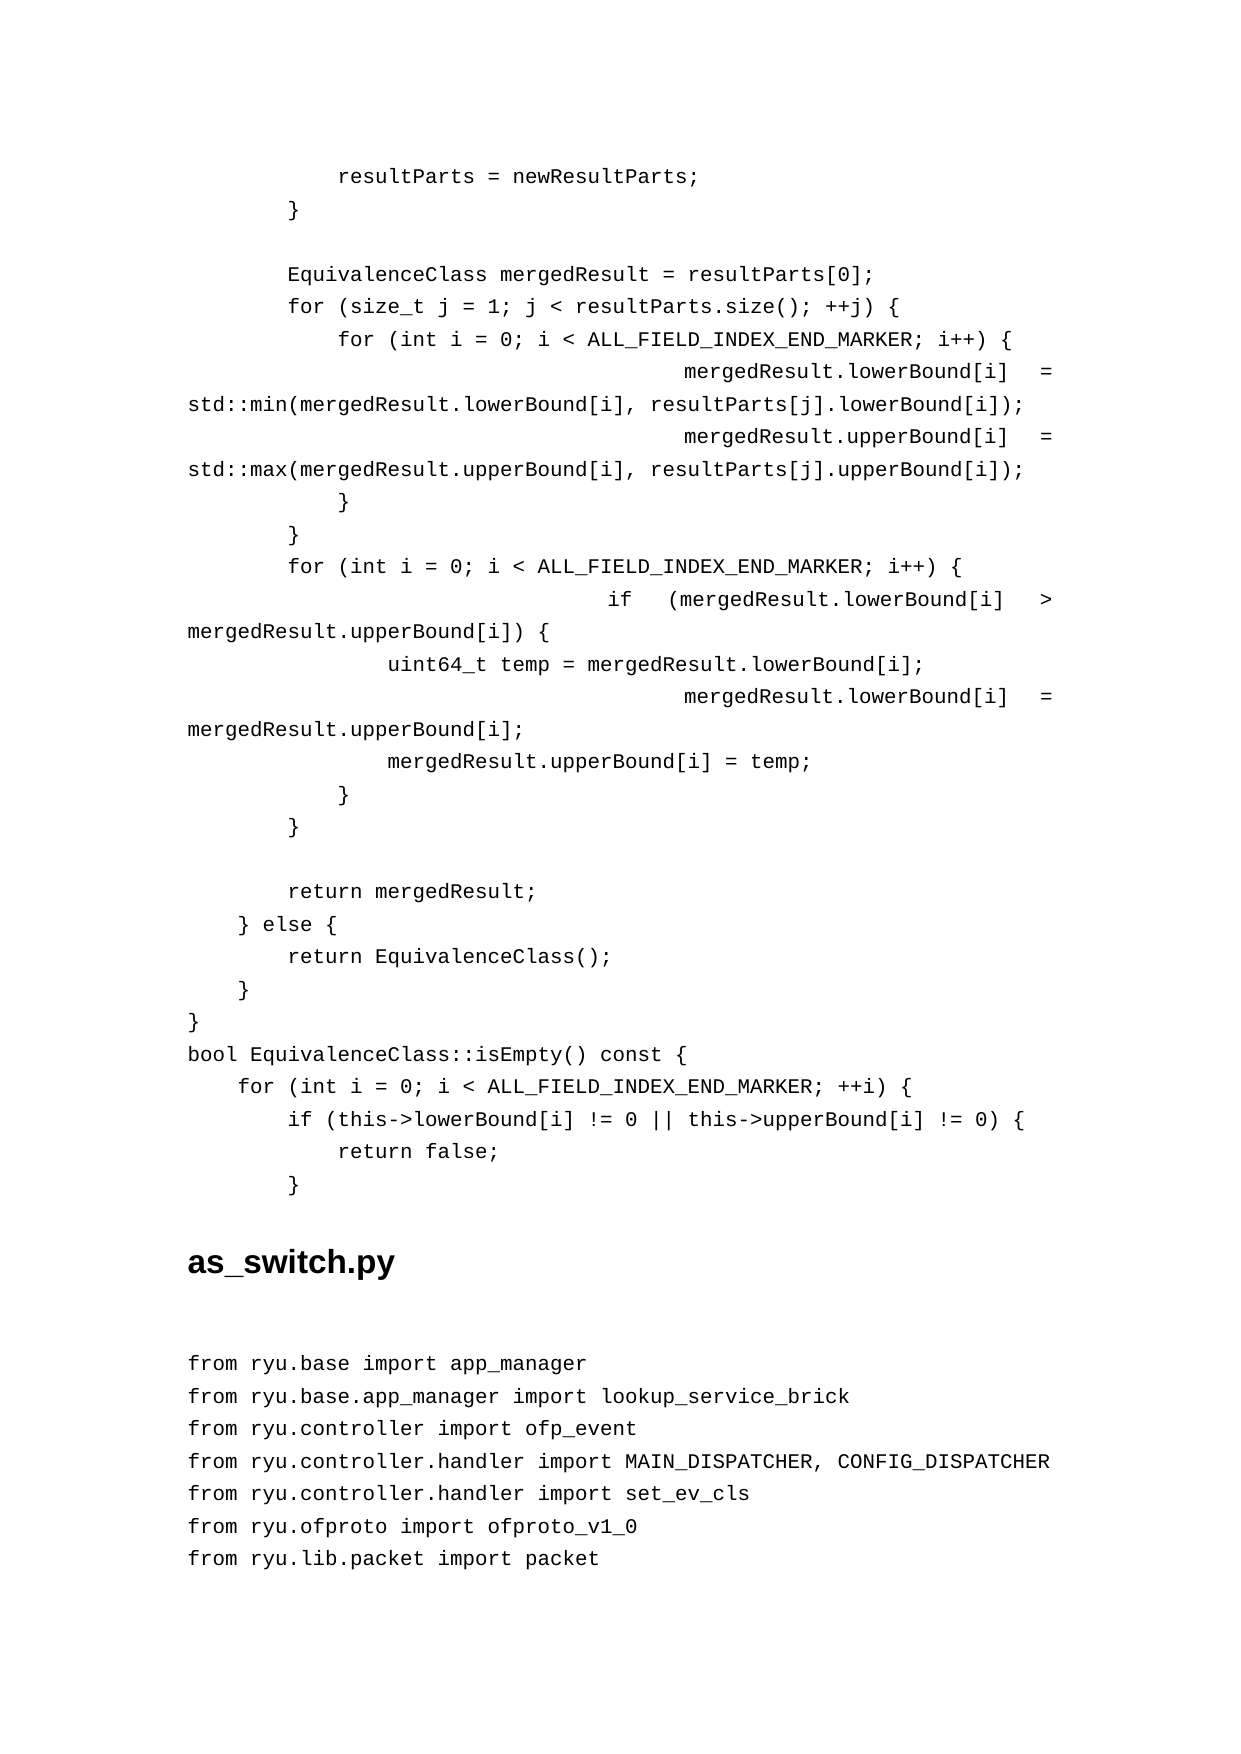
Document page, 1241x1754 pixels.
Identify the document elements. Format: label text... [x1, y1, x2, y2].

list from ryu.base import app_manager [187, 1349, 1053, 1381]
list from ryu.controller.handler import MAIN_DISPATCHER, CONFIG_DISPATCHER [187, 1446, 1053, 1479]
list } [187, 1169, 1053, 1202]
list from ryu.ofproto import ofproto_v1_0 [187, 1511, 1053, 1544]
list from ryu.controller import ofp_event [187, 1414, 1053, 1446]
list bool EquivalenceClass::isEmpty() const { [187, 1039, 1053, 1072]
list for (size_t j = 1; j < resultParts.size(); ++j) { [187, 292, 1053, 324]
list } [187, 519, 1053, 552]
list mergedResult.upperBound[i] = std::max(mergedResult.upperBound[i], resultParts[j].upperBound[i]); [187, 422, 1053, 487]
list resultParts = newResultParts; [187, 162, 1053, 194]
list from ryu.base.app_manager import lookup_service_brick [187, 1381, 1053, 1414]
list return mergedResult; [187, 877, 1053, 909]
list from ryu.lib.packet import packet [187, 1544, 1053, 1576]
list uint64_t temp = mergedResult.lowerBound[i]; [187, 649, 1053, 682]
list } [187, 974, 1053, 1007]
list mergedResult.upperBound[i] = temp; [187, 747, 1053, 779]
list } [187, 194, 1053, 227]
list } [187, 812, 1053, 844]
list mergedResult.lowerBound[i] = std::min(mergedResult.lowerBound[i], resultParts[j].lowerBound[i]); [187, 357, 1053, 422]
list return false; [187, 1137, 1053, 1169]
list for (int i = 0; i < ALL_FIELD_INDEX_END_MARKER; i++) { [187, 324, 1053, 357]
list mergedResult.lowerBound[i] = mergedResult.upperBound[i]; [187, 682, 1053, 747]
list EquivalenceClass mergedResult = resultParts[0]; [187, 259, 1053, 292]
list } [187, 779, 1053, 812]
list if (this->lowerBound[i] != 0 || this->upperBound[i] != 0) { [187, 1104, 1053, 1137]
list from ryu.controller.handler import set_ev_cls [187, 1479, 1053, 1511]
subtitle as_switch.py [187, 1229, 1053, 1294]
list return EquivalenceClass(); [187, 942, 1053, 974]
list if (mergedResult.lowerBound[i] > mergedResult.upperBound[i]) { [187, 584, 1053, 649]
list } else { [187, 909, 1053, 942]
list } [187, 1007, 1053, 1039]
list for (int i = 0; i < ALL_FIELD_INDEX_END_MARKER; i++) { [187, 552, 1053, 584]
list for (int i = 0; i < ALL_FIELD_INDEX_END_MARKER; ++i) { [187, 1072, 1053, 1104]
list } [187, 487, 1053, 519]
